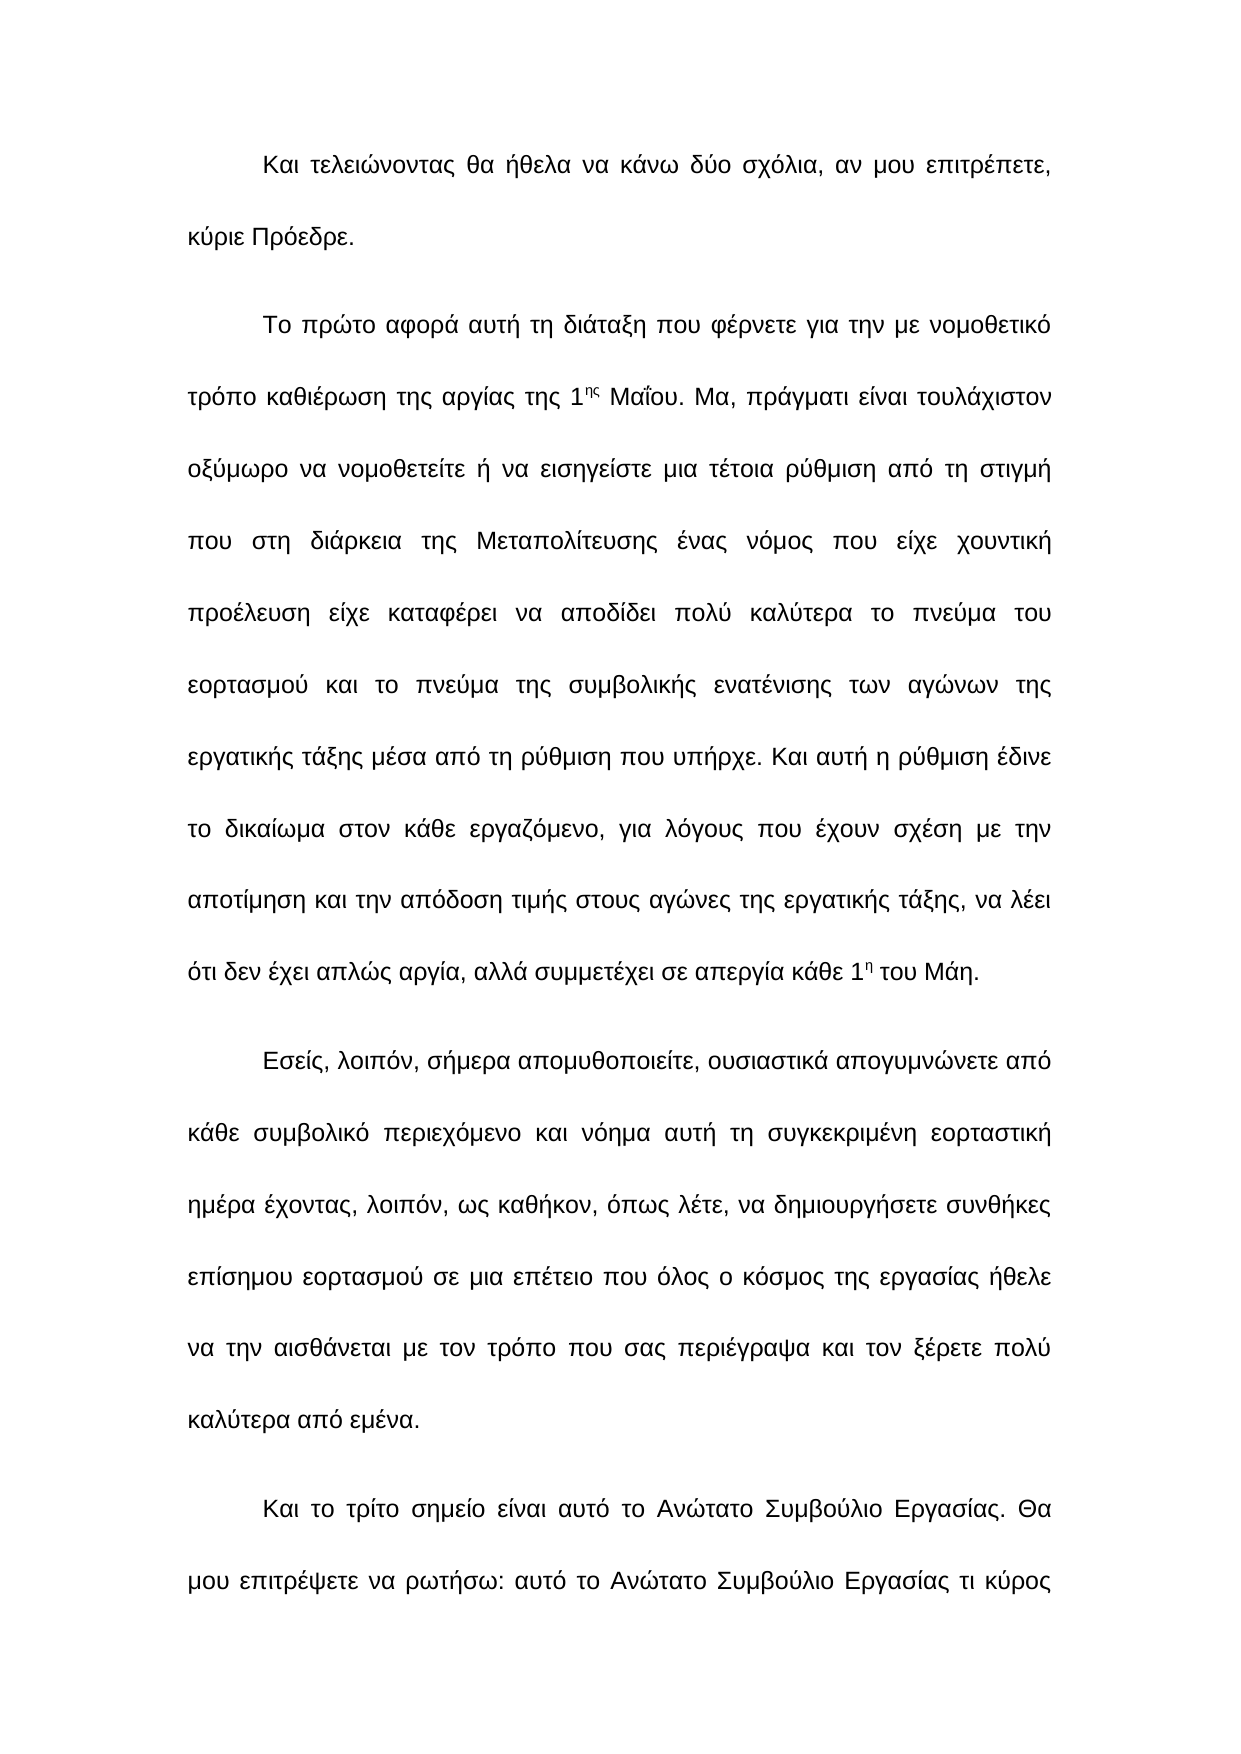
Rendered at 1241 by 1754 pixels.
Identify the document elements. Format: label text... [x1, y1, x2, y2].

text Και τελειώνοντας θα ήθελα να κάνω δύο σχόλια, αν μου επιτρέπετε, κύριε Πρόεδρε. [187, 150, 1053, 251]
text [187, 1494, 1053, 1594]
text Εσείς, λοιπόν, σήμερα απομυθοποιείτε, ουσιαστικά απογυμνώνετε από κάθε συμβολικό περιεχόμενο και νόημα αυτή τη συγκεκριμένη εορταστική ημέρα έχοντας, λοιπόν, ως καθήκον, όπως λέτε, να δημιουργήσετε συνθήκες επίσημου εορτασμού σε μια επέτειο που όλος ο κόσμος της εργασίας ήθελε να την αισθάνεται με τον τρόπο που σας περιέγραψα και τον ξέρετε πολύ καλύτερα από εμένα. [187, 1046, 1053, 1434]
text Το πρώτο αφορά αυτή τη διάταξη που φέρνετε για την με νομοθετικό τρόπο καθιέρωση της αργίας της 1ης Μαΐου. Μα, πράγματι είναι τουλάχιστον οξύμωρο να νομοθετείτε ή να εισηγείστε μια τέτοια ρύθμιση από τη στιγμή που στη διάρκεια της Μεταπολίτευσης ένας νόμος που είχε χουντική προέλευση είχε καταφέρει να αποδίδει πολύ καλύτερα το πνεύμα του εορτασμού και το πνεύμα της συμβολικής ενατένισης των αγώνων της εργατικής τάξης μέσα από τη ρύθμιση που υπήρχε. Και αυτή η ρύθμιση έδινε το δικαίωμα στον κάθε εργαζόμενο, για λόγους που έχουν σχέση με την αποτίμηση και την απόδοση τιμής στους αγώνες της εργατικής τάξης, να λέει ότι δεν έχει απλώς αργία, αλλά συμμετέχει σε απεργία κάθε 1η του Μάη. [187, 310, 1053, 986]
